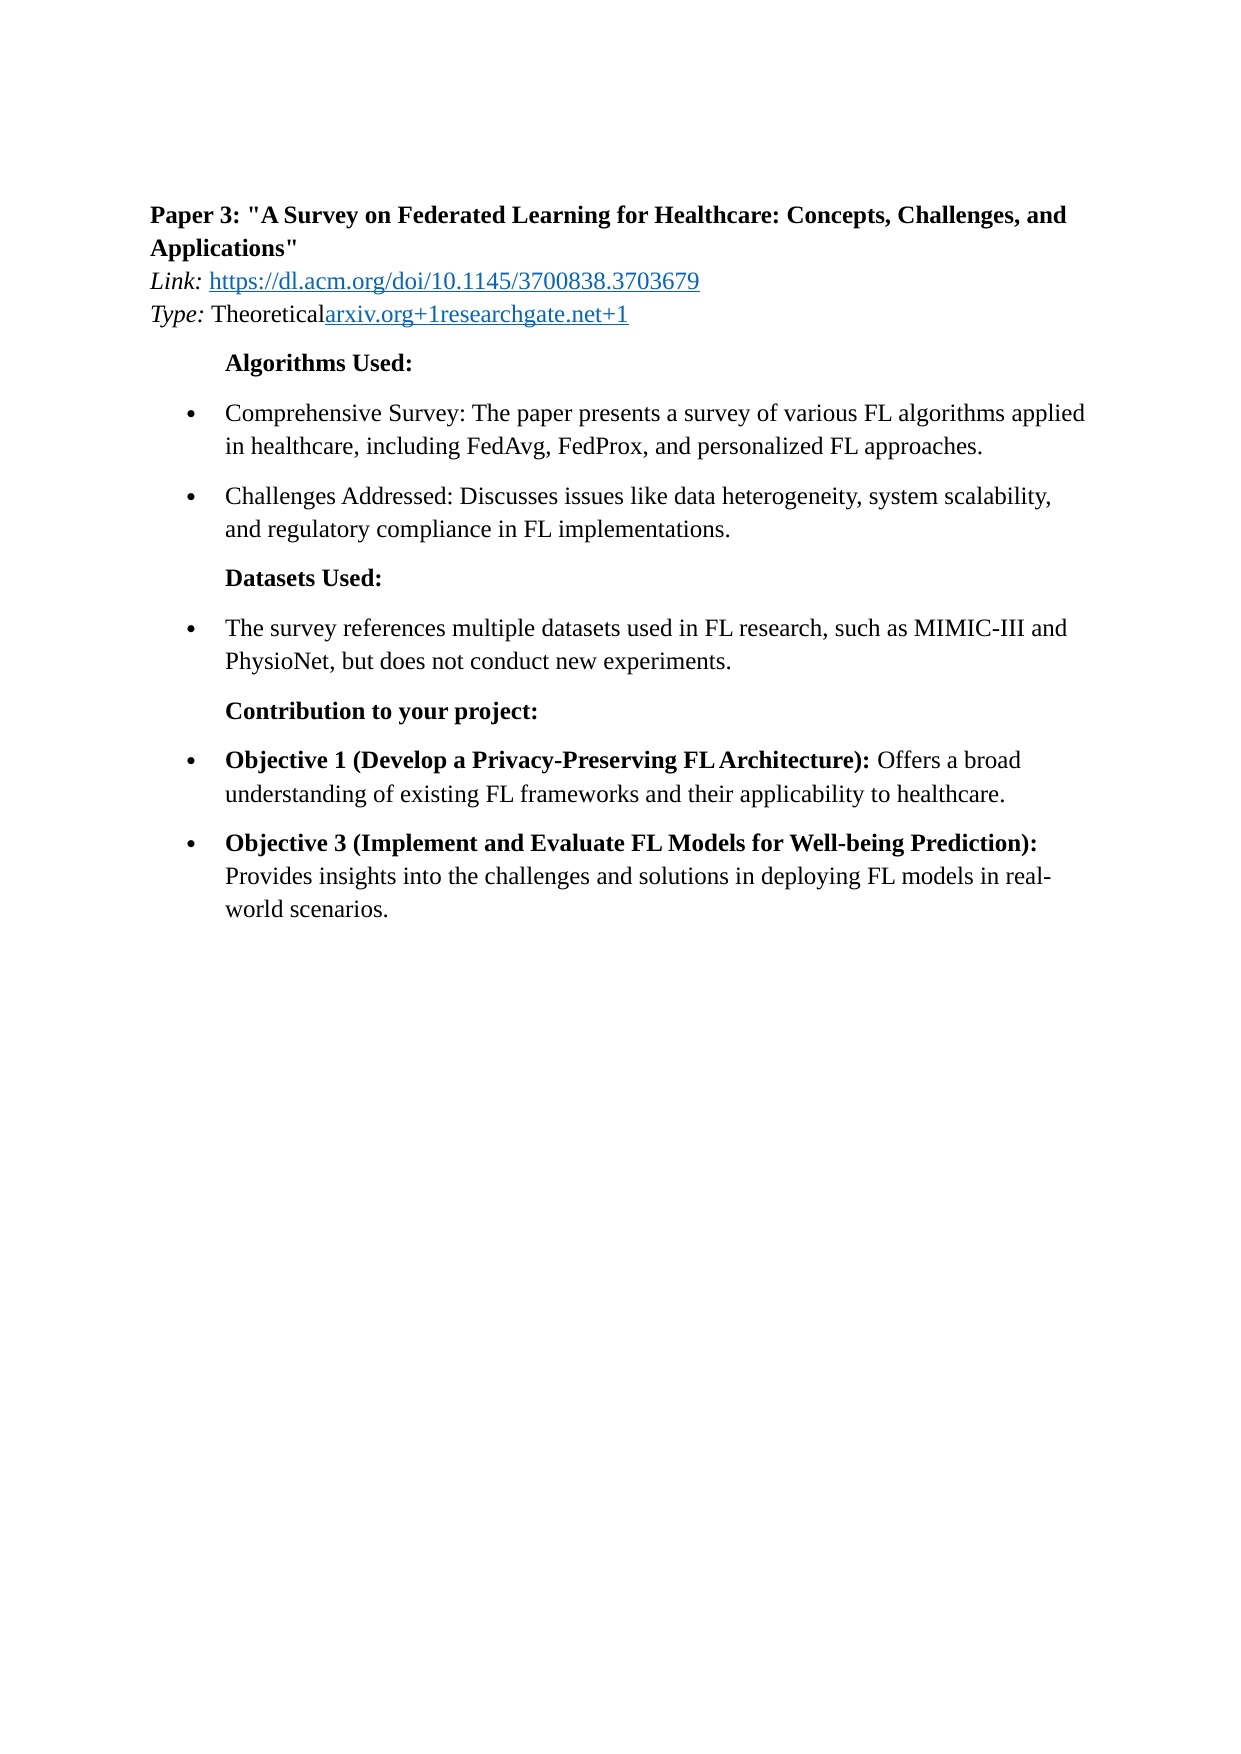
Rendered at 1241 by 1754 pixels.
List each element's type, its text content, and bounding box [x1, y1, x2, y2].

text Paper 3: "A Survey on Federated Learning for Healthcare: Concepts, Challenges, and Applications" Link: https://dl.acm.org/doi/10.1145/3700838.3703679 Type: Theoreticalarxiv.org+1researchgate.net+1 [150, 200, 1090, 327]
text Datasets Used: [225, 563, 1090, 592]
text Contribution to your project: [225, 696, 1090, 725]
list Objective 3 (Implement and Evaluate FL Models for Well-being Prediction): Provides insights into the challenges and solutions in deploying FL models in real-world scenarios. [187, 828, 1090, 923]
list Objective 1 (Develop a Privacy-Preserving FL Architecture): Offers a broad understanding of existing FL frameworks and their applicability to healthcare. [187, 746, 1090, 807]
list Challenges Addressed: Discusses issues like data heterogeneity, system scalability, and regulatory compliance in FL implementations. [187, 481, 1090, 543]
list The survey references multiple datasets used in FL research, such as MIMIC-III and PhysioNet, but does not conduct new experiments. [187, 613, 1090, 675]
list Comprehensive Survey: The paper presents a survey of various FL algorithms applied in healthcare, including FedAvg, FedProx, and personalized FL approaches. [187, 398, 1090, 460]
text Algorithms Used: [225, 348, 1090, 377]
